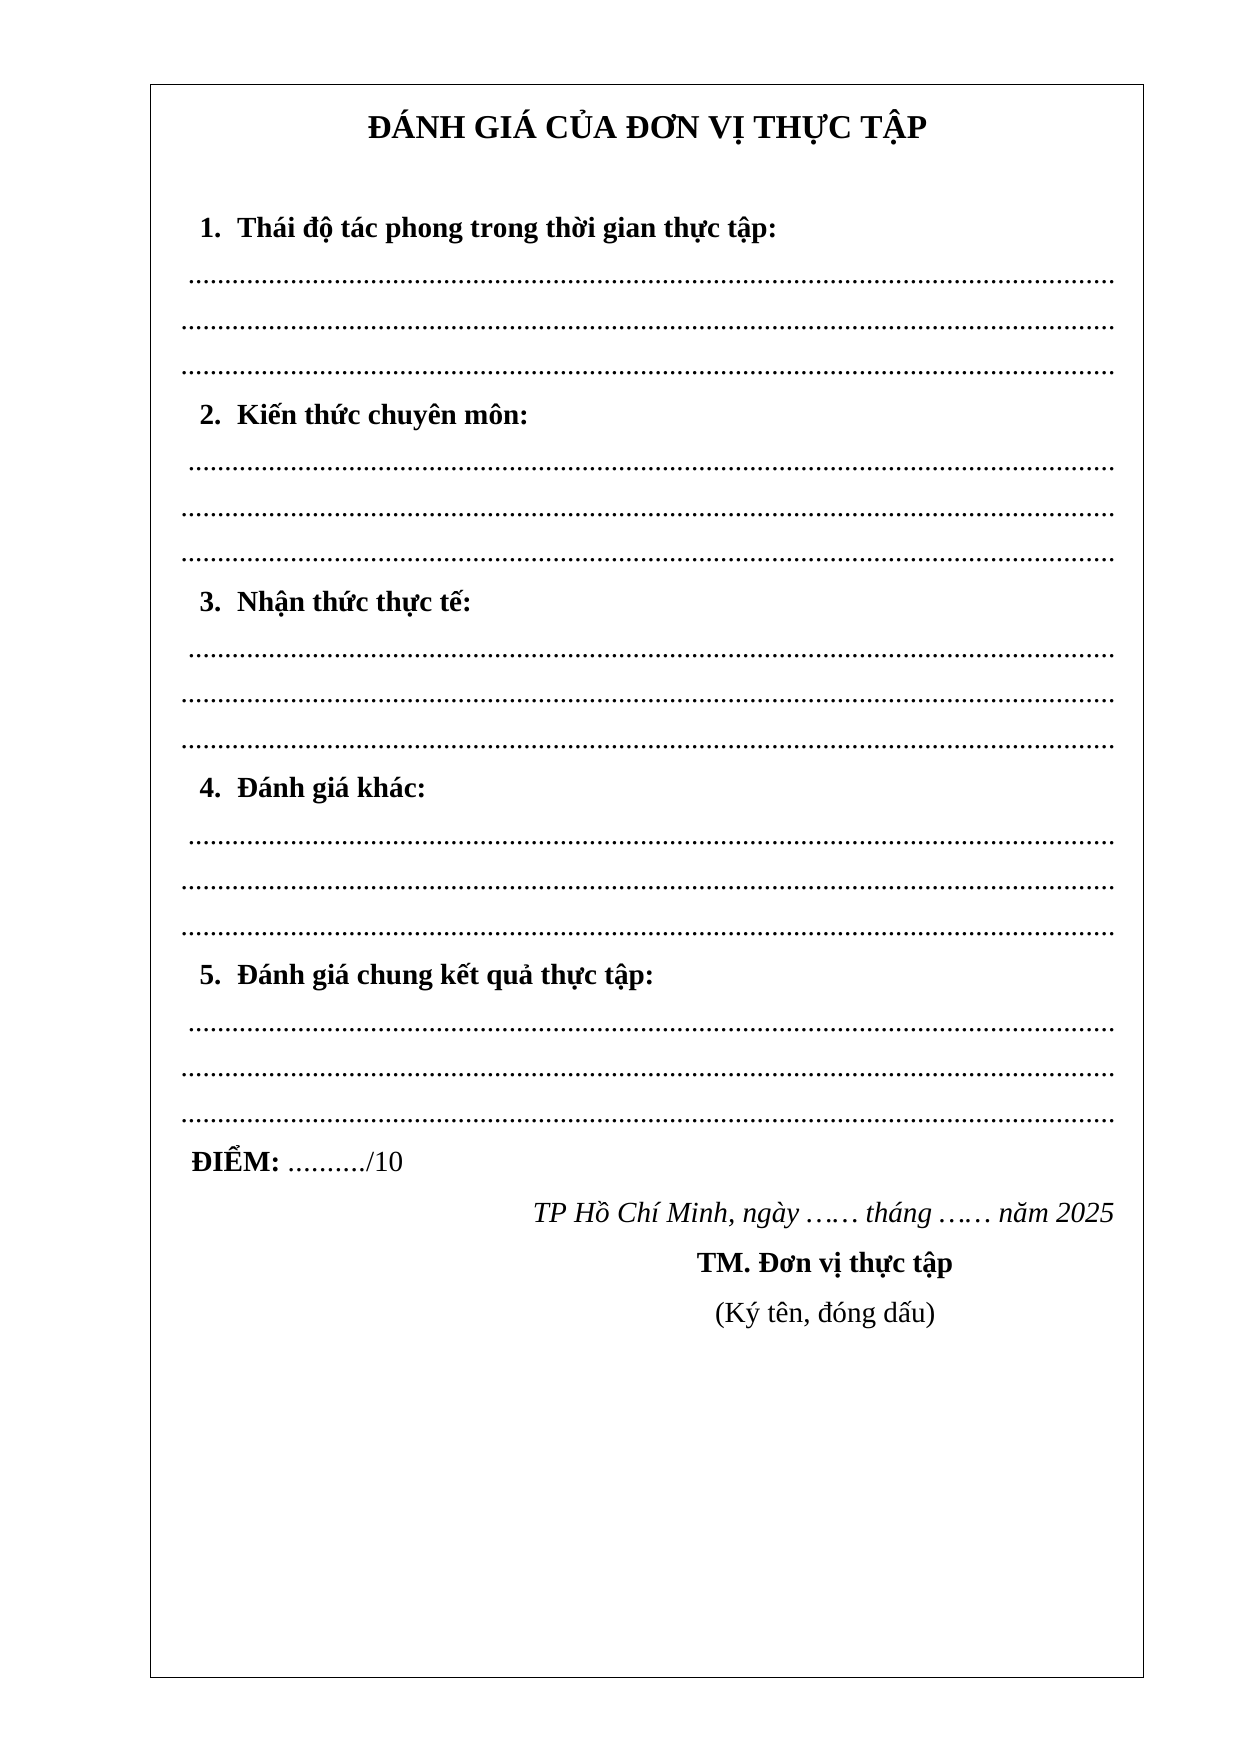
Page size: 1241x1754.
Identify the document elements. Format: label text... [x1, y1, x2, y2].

table_header ĐÁNH GIÁ CỦA ĐƠN VỊ THỰC TẬP Thái độ tác phong trong thời gian thực tập: Kiến thức chuyên môn: Nhận thức thực tế: Đánh giá khác: Đánh giá chung kết quả thực tập: ĐIỂM: /10 TP Hồ Chí Minh, ngày …… tháng …… năm 2025 TM. Đơn vị thực tập (Ký tên, đóng dấu) [151, 85, 1143, 1677]
